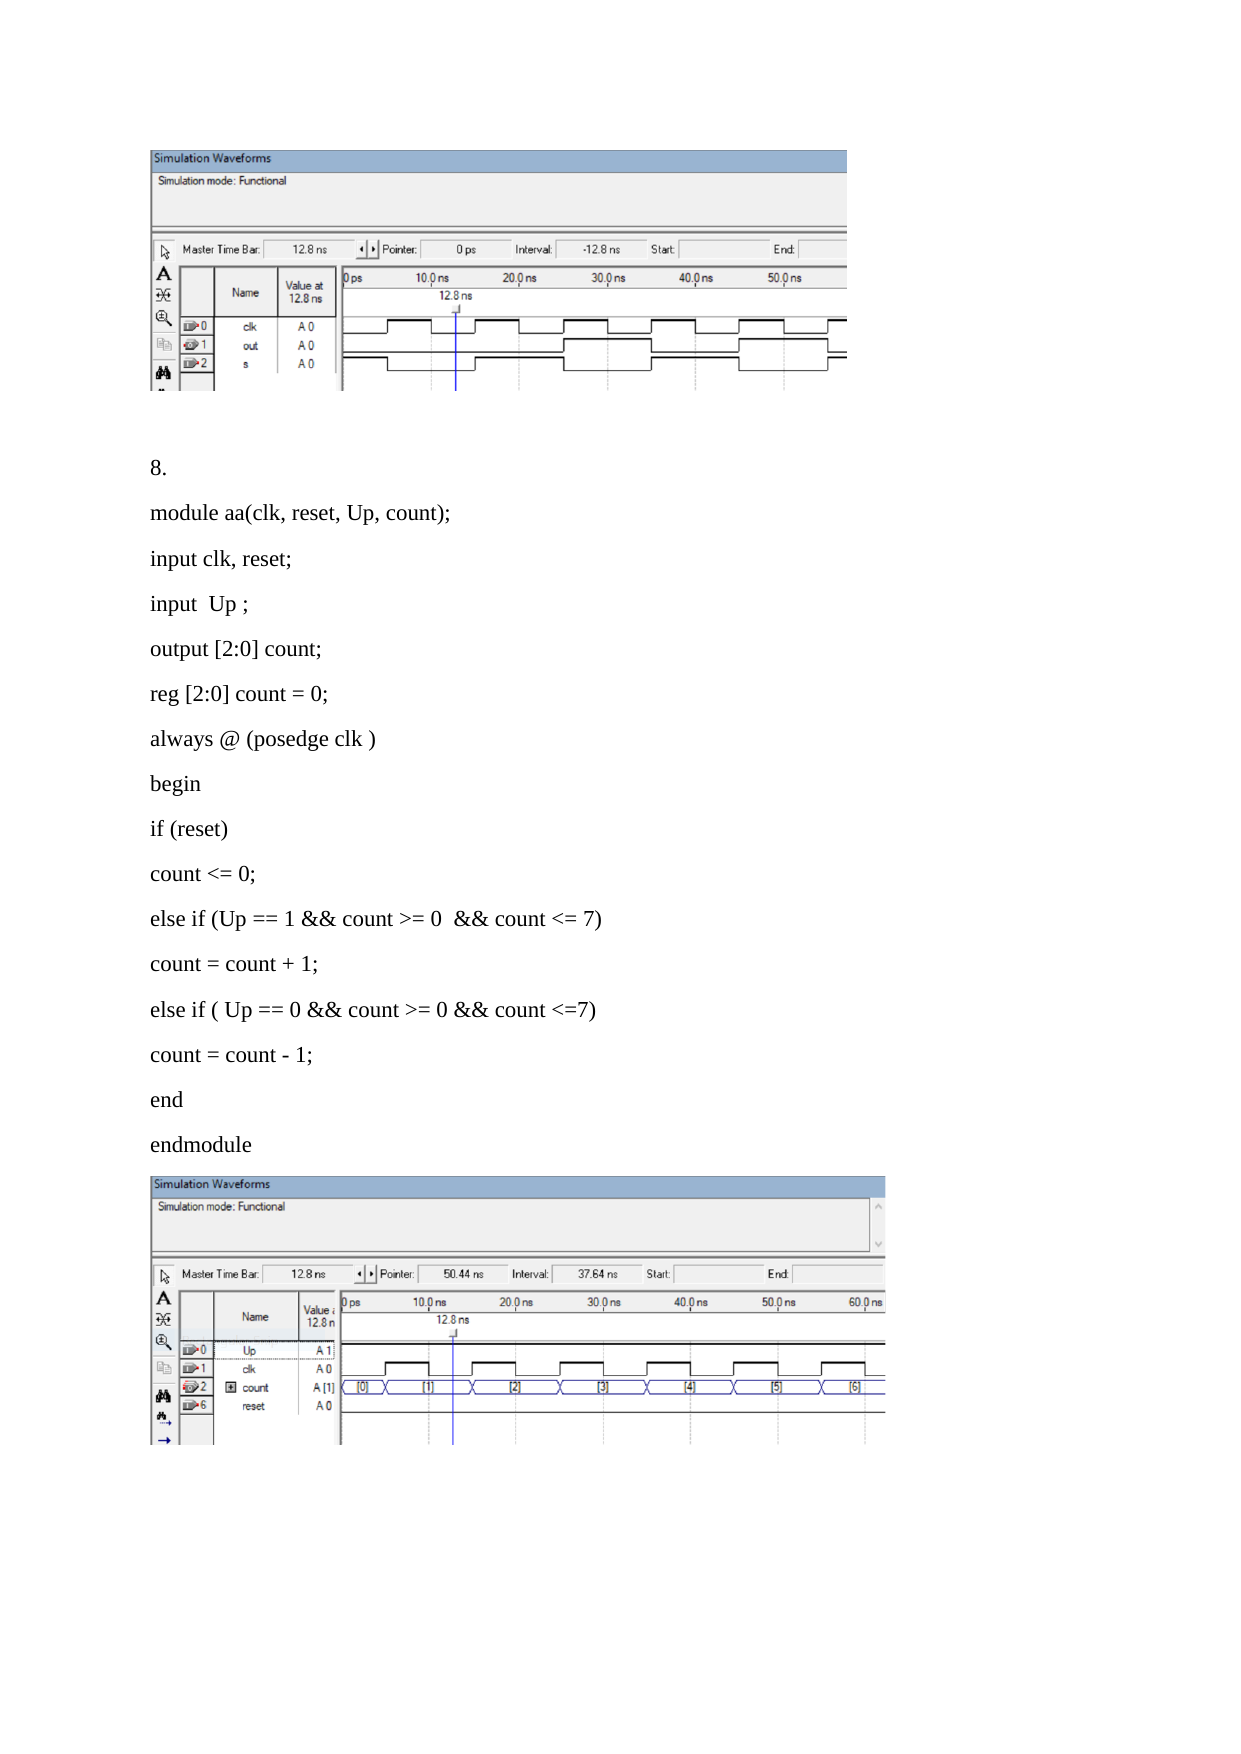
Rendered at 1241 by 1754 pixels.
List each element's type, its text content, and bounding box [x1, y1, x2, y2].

text count = count - 1; [150, 1041, 1090, 1067]
picture [150, 1176, 886, 1445]
picture [150, 150, 847, 391]
text begin [150, 770, 1090, 796]
text input clk, reset; [150, 544, 1090, 571]
text end [150, 1086, 1090, 1112]
text always @ (posedge clk ) [150, 725, 1090, 751]
text input Up ; [150, 590, 1090, 616]
text else if (Up == 1 && count >= 0 && count <= 7) [150, 905, 1090, 932]
text module aa(clk, reset, Up, count); [150, 499, 1090, 526]
text else if ( Up == 0 && count >= 0 && count <=7) [150, 996, 1090, 1022]
text if (reset) [150, 815, 1090, 842]
text reg [2:0] count = 0; [150, 680, 1090, 706]
text count <= 0; [150, 860, 1090, 887]
text count = count + 1; [150, 951, 1090, 977]
text output [2:0] count; [150, 635, 1090, 661]
text endmodule [150, 1131, 1090, 1157]
text 8. [150, 454, 1090, 481]
